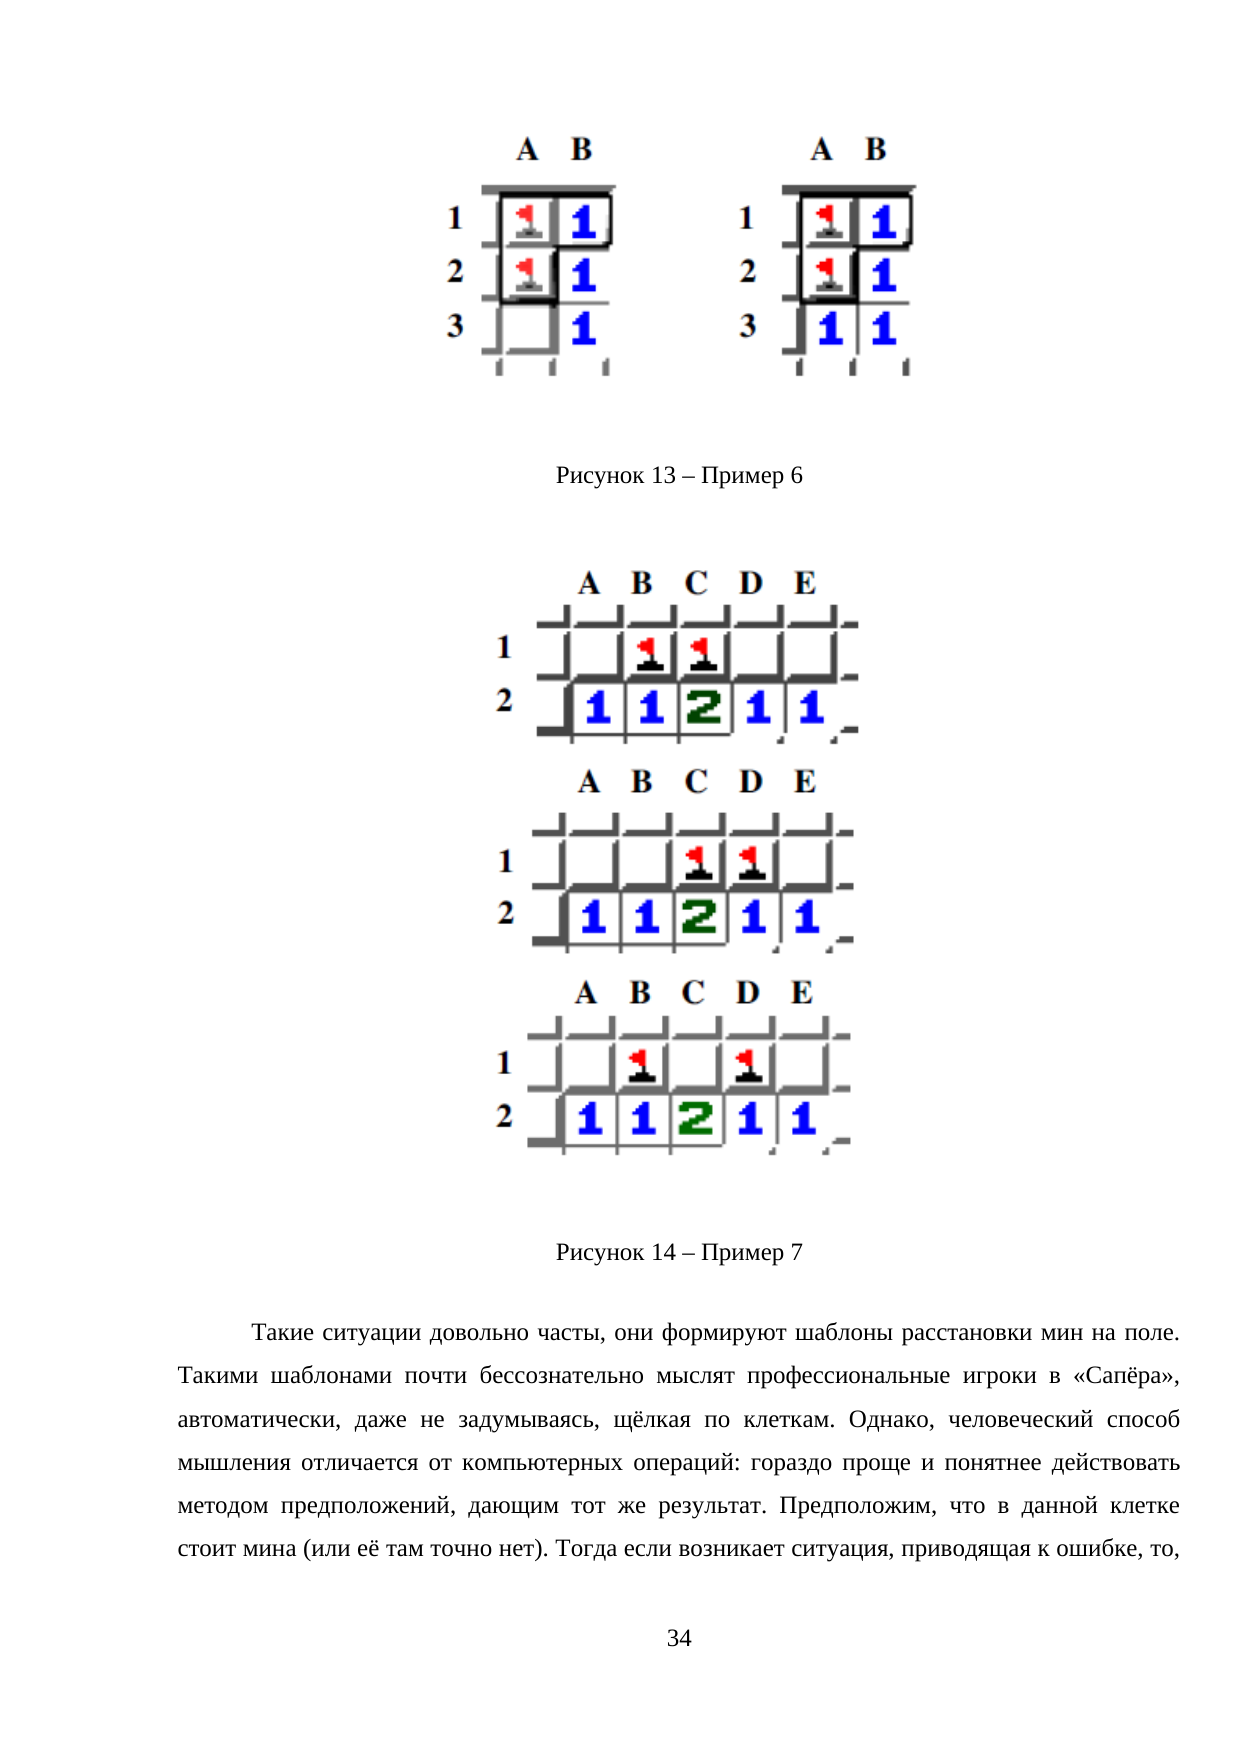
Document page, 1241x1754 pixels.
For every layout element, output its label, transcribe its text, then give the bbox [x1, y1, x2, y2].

text Рисунок 14 – Пример 7 [177, 1237, 1181, 1266]
picture [466, 541, 893, 1185]
picture [402, 118, 956, 409]
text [177, 1317, 1181, 1562]
text Рисунок 13 – Пример 6 [177, 461, 1181, 489]
